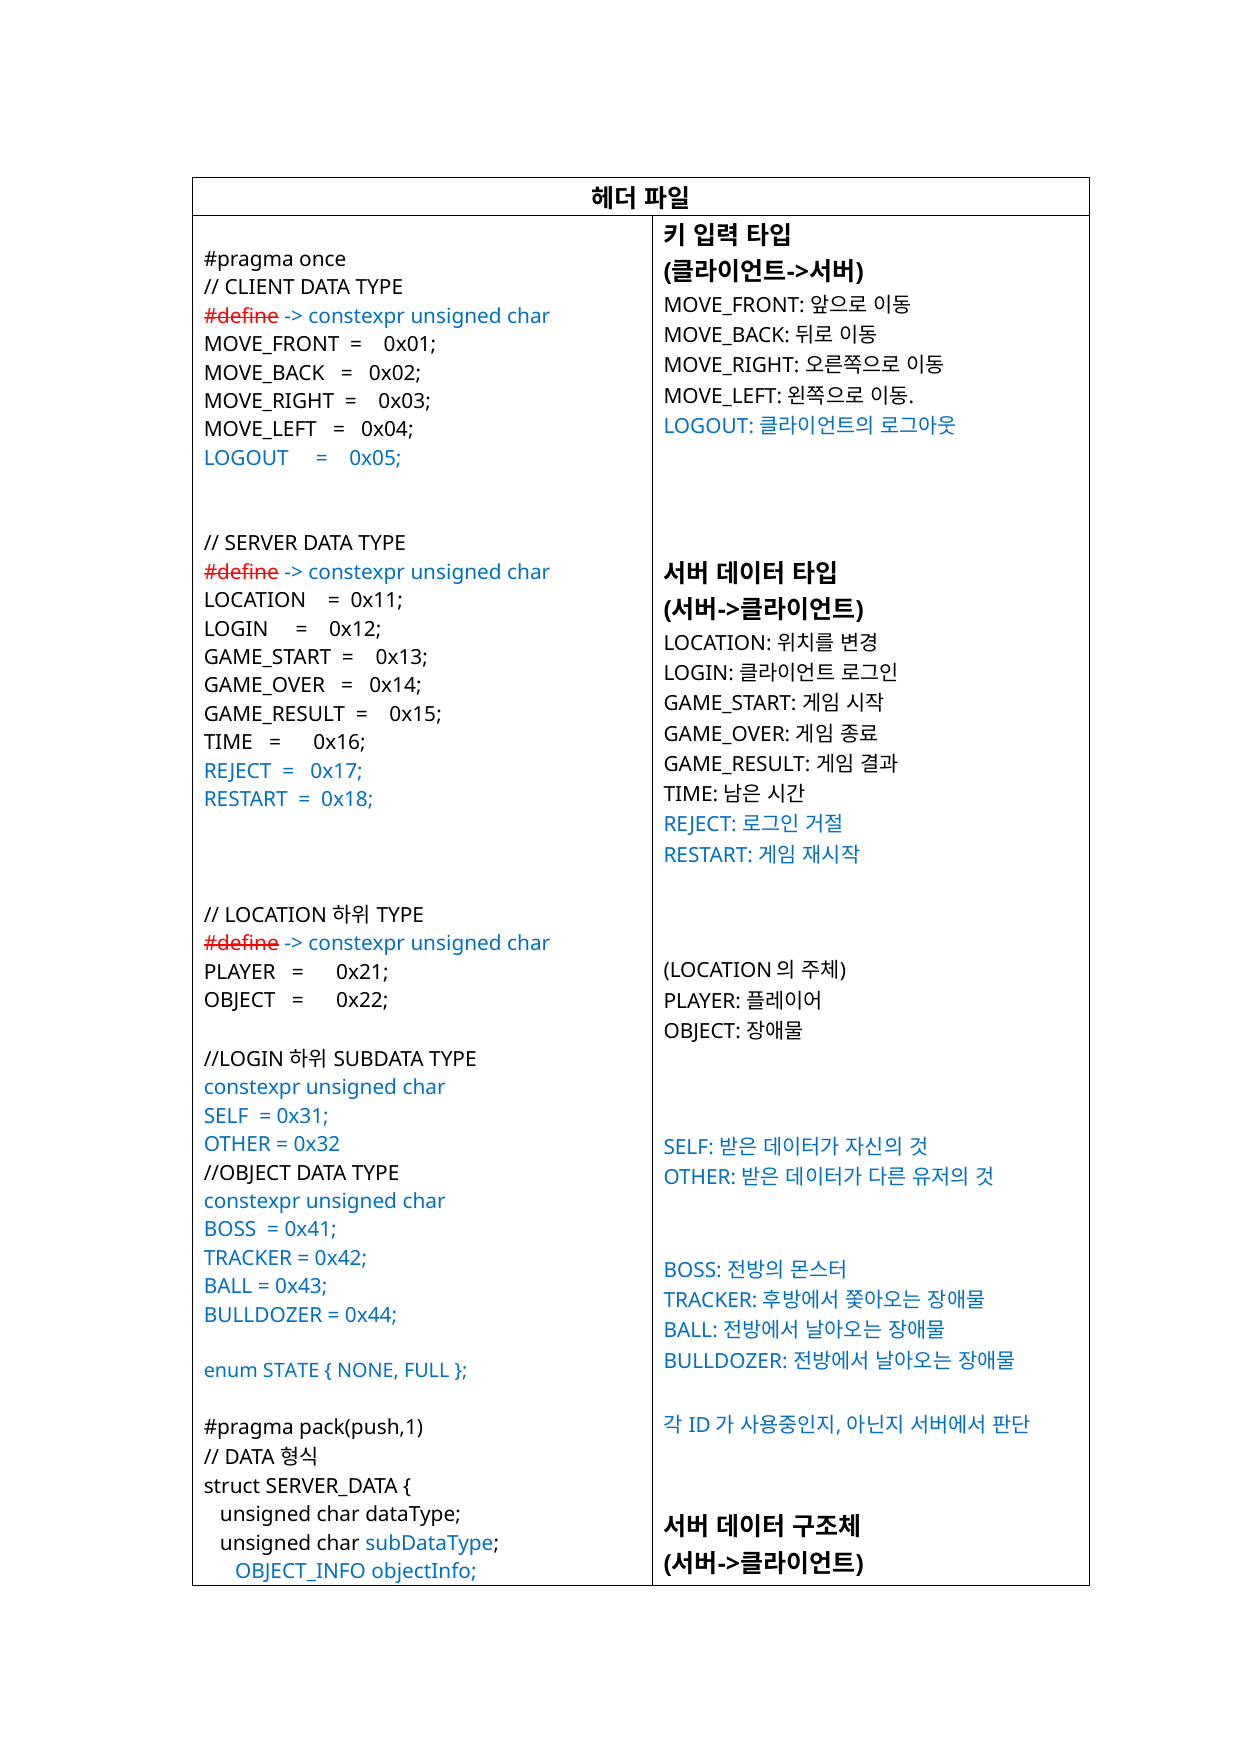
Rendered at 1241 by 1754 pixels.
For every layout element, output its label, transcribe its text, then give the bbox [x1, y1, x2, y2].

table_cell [653, 216, 1089, 1585]
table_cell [193, 216, 652, 1585]
table_header 헤더 파일 [193, 178, 1089, 214]
